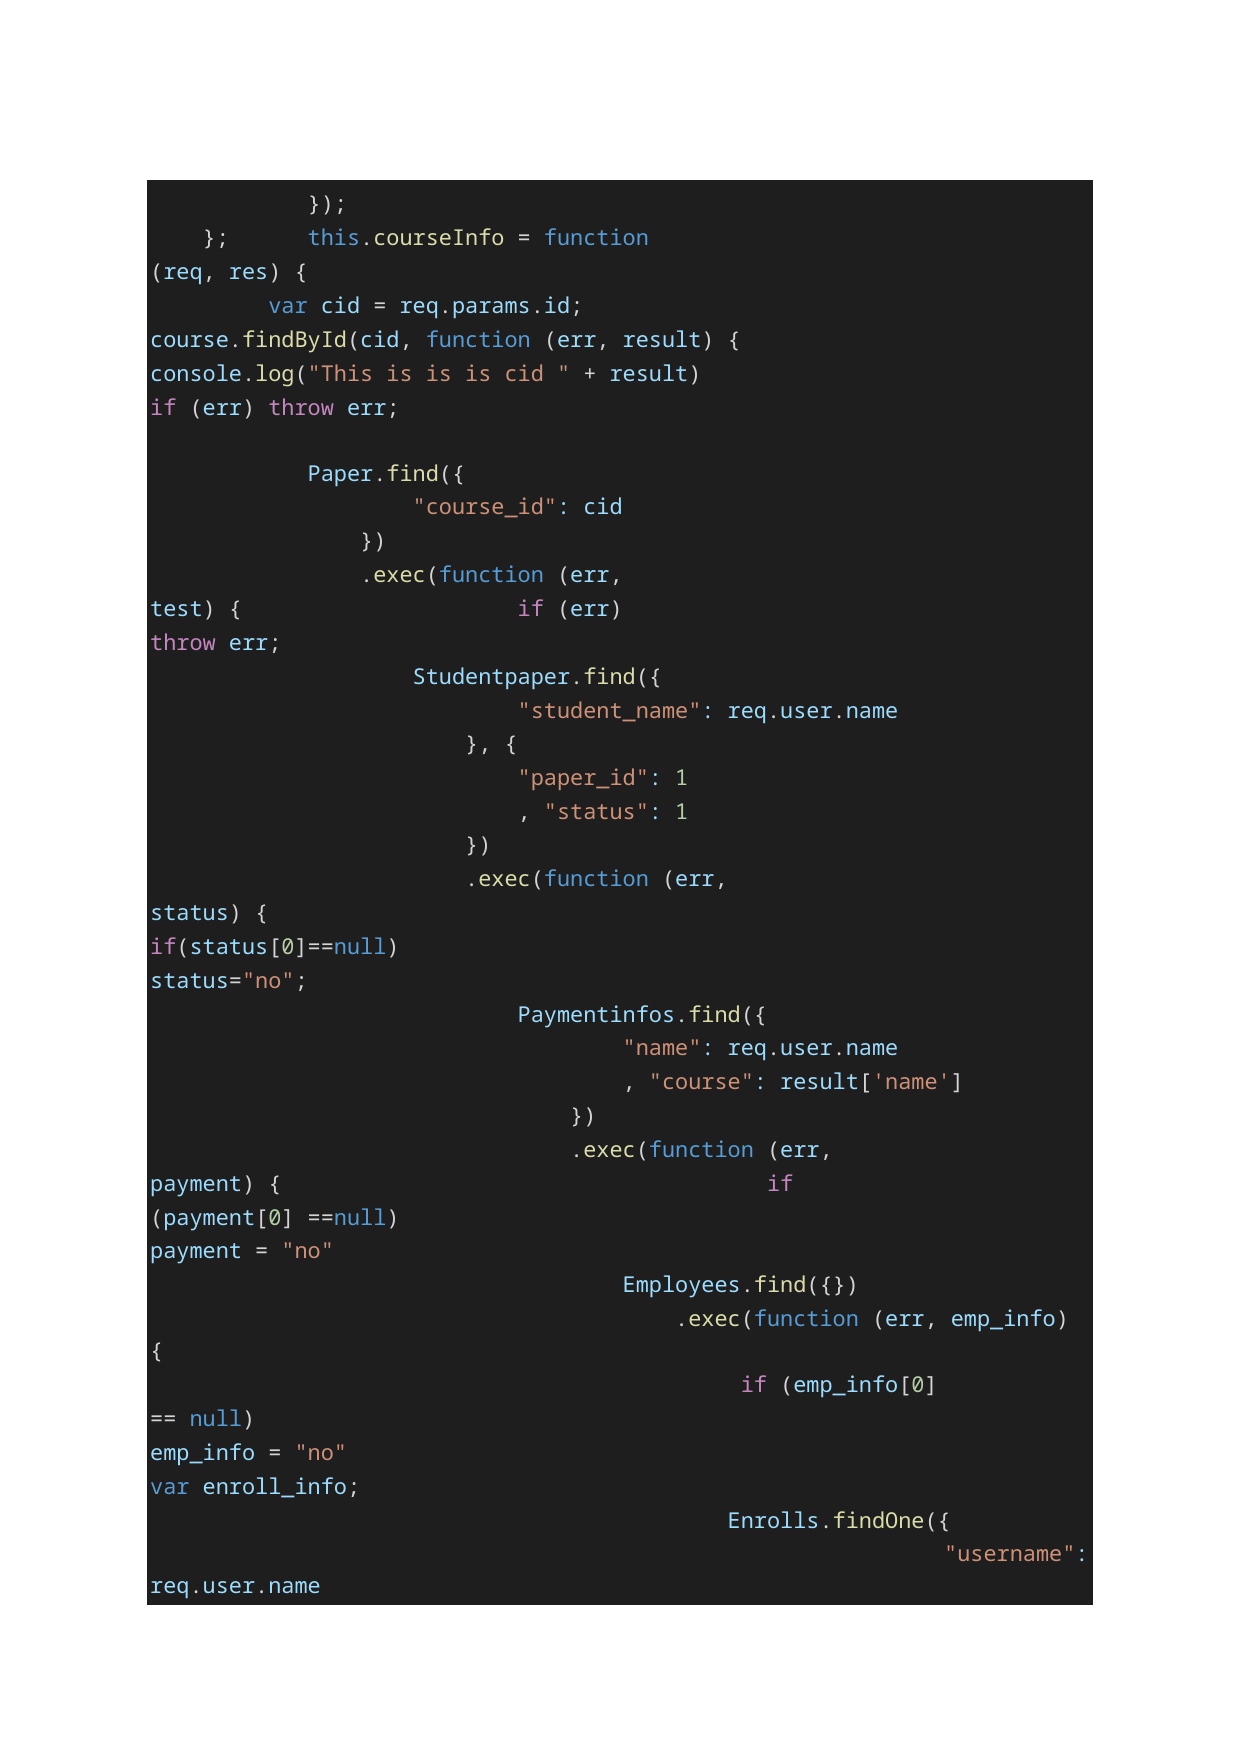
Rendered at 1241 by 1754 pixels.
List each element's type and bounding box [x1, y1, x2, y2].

table_header [147, 180, 1093, 1605]
